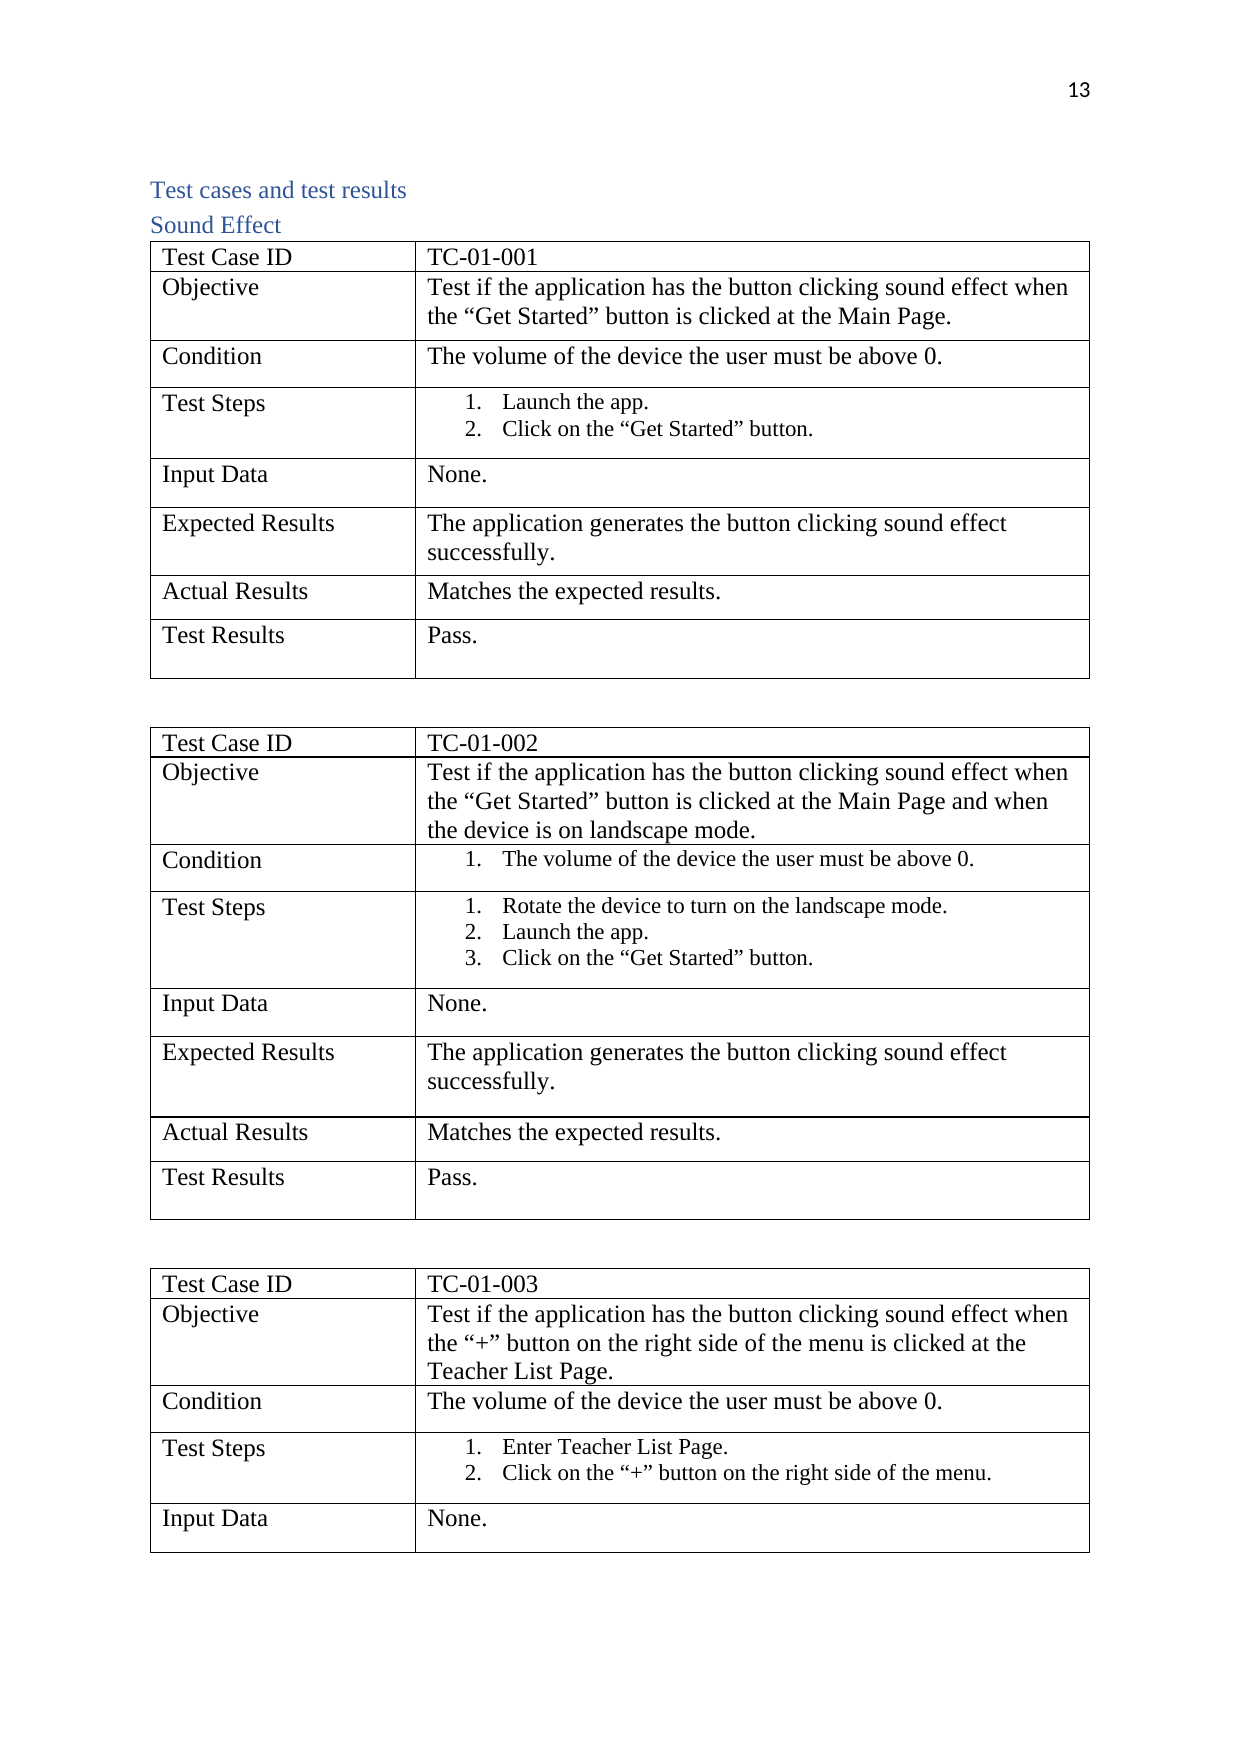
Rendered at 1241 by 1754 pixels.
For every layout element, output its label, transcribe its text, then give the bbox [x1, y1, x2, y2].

table_cell Actual Results [151, 576, 415, 619]
table_cell Condition [151, 845, 415, 891]
table_cell Objective [151, 758, 415, 844]
table_cell Matches the expected results. [416, 576, 1089, 619]
table_header TC-01-003 [416, 1269, 1089, 1298]
table_cell None. [416, 459, 1089, 507]
table_header Test Case ID [151, 1269, 415, 1298]
table_header Test Case ID [151, 242, 415, 271]
table_cell The application generates the button clicking sound effect successfully. [416, 1037, 1089, 1116]
subtitle Test cases and test results [150, 175, 1090, 204]
table_cell Input Data [151, 1504, 415, 1552]
table_cell Test Results [151, 620, 415, 678]
table_cell Expected Results [151, 1037, 415, 1116]
table_cell Test Steps [151, 388, 415, 458]
table_cell Condition [151, 341, 415, 387]
table_header TC-01-001 [416, 242, 1089, 271]
table_cell The application generates the button clicking sound effect successfully. [416, 508, 1089, 575]
table_cell The volume of the device the user must be above 0. [416, 341, 1089, 387]
table_cell Input Data [151, 989, 415, 1036]
table_cell Test if the application has the button clicking sound effect when the “+” button on the right side of the menu is clicked at the Teacher List Page. [416, 1299, 1089, 1385]
table_cell Objective [151, 1299, 415, 1385]
subtitle Sound Effect [150, 210, 1090, 239]
table_cell Test Steps [151, 1433, 415, 1502]
table_cell The volume of the device the user must be above 0. [416, 845, 1089, 891]
table_header TC-01-002 [416, 728, 1089, 756]
table_cell None. [416, 1504, 1089, 1552]
table_cell Test Steps [151, 892, 415, 987]
table_cell The volume of the device the user must be above 0. [416, 1386, 1089, 1432]
table_cell Test if the application has the button clicking sound effect when the “Get Started” button is clicked at the Main Page. [416, 272, 1089, 340]
table_cell None. [416, 989, 1089, 1036]
table_cell Condition [151, 1386, 415, 1432]
table_cell Rotate the device to turn on the landscape mode. Launch the app. Click on the “Get Started” button. [416, 892, 1089, 987]
table_header Test Case ID [151, 728, 415, 756]
table_cell Test Results [151, 1162, 415, 1219]
table_cell Pass. [416, 620, 1089, 678]
table_cell Input Data [151, 459, 415, 507]
table_cell Actual Results [151, 1118, 415, 1161]
table_cell Launch the app. Click on the “Get Started” button. [416, 388, 1089, 458]
table_cell Enter Teacher List Page. Click on the “+” button on the right side of the menu. [416, 1433, 1089, 1502]
table_cell Matches the expected results. [416, 1118, 1089, 1161]
table_cell Objective [151, 272, 415, 340]
table_cell Pass. [416, 1162, 1089, 1219]
table_cell Expected Results [151, 508, 415, 575]
table_cell Test if the application has the button clicking sound effect when the “Get Started” button is clicked at the Main Page and when the device is on landscape mode. [416, 758, 1089, 844]
